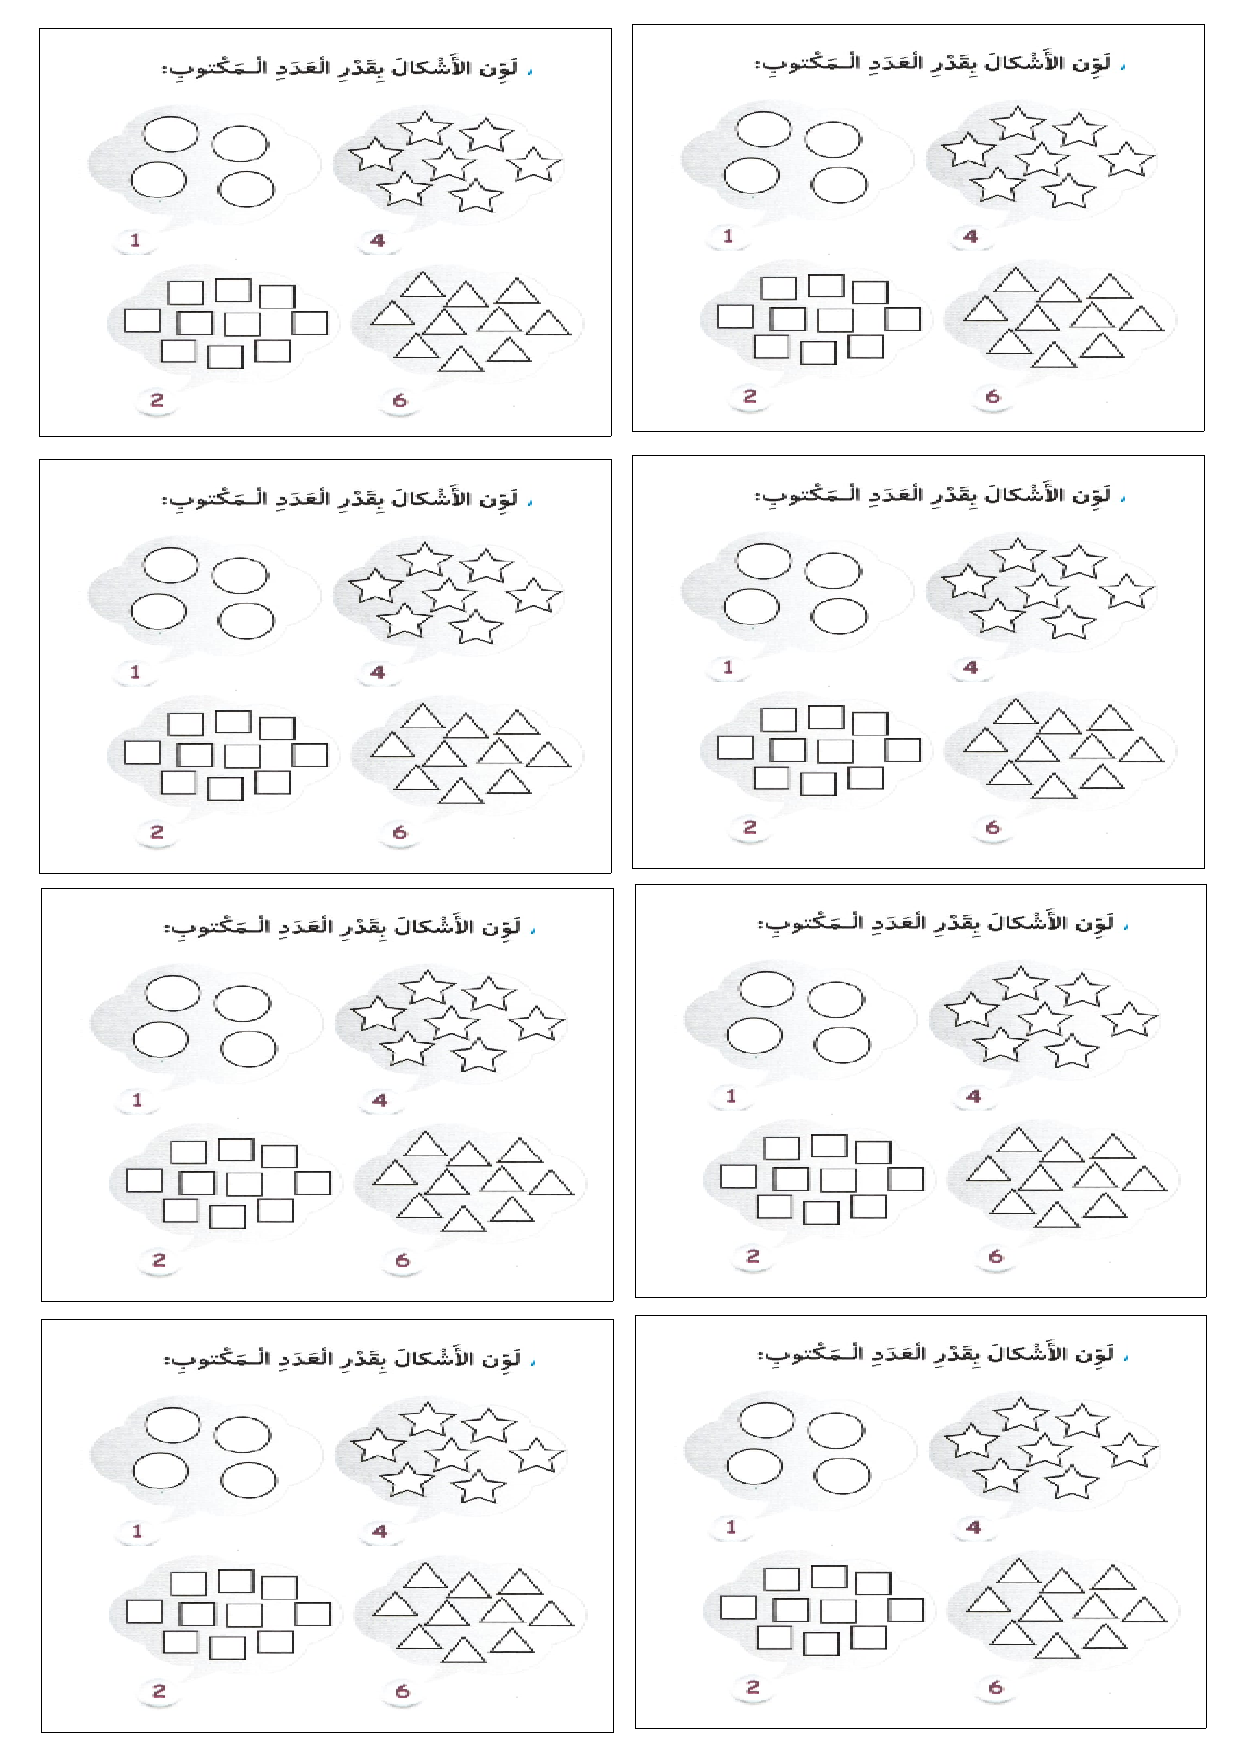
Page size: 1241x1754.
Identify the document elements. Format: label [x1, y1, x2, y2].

picture [57, 908, 599, 1280]
picture [55, 479, 596, 852]
picture [55, 48, 596, 420]
picture [57, 1339, 599, 1711]
picture [648, 475, 1189, 847]
picture [651, 1334, 1192, 1707]
picture [648, 43, 1189, 416]
picture [651, 903, 1192, 1276]
